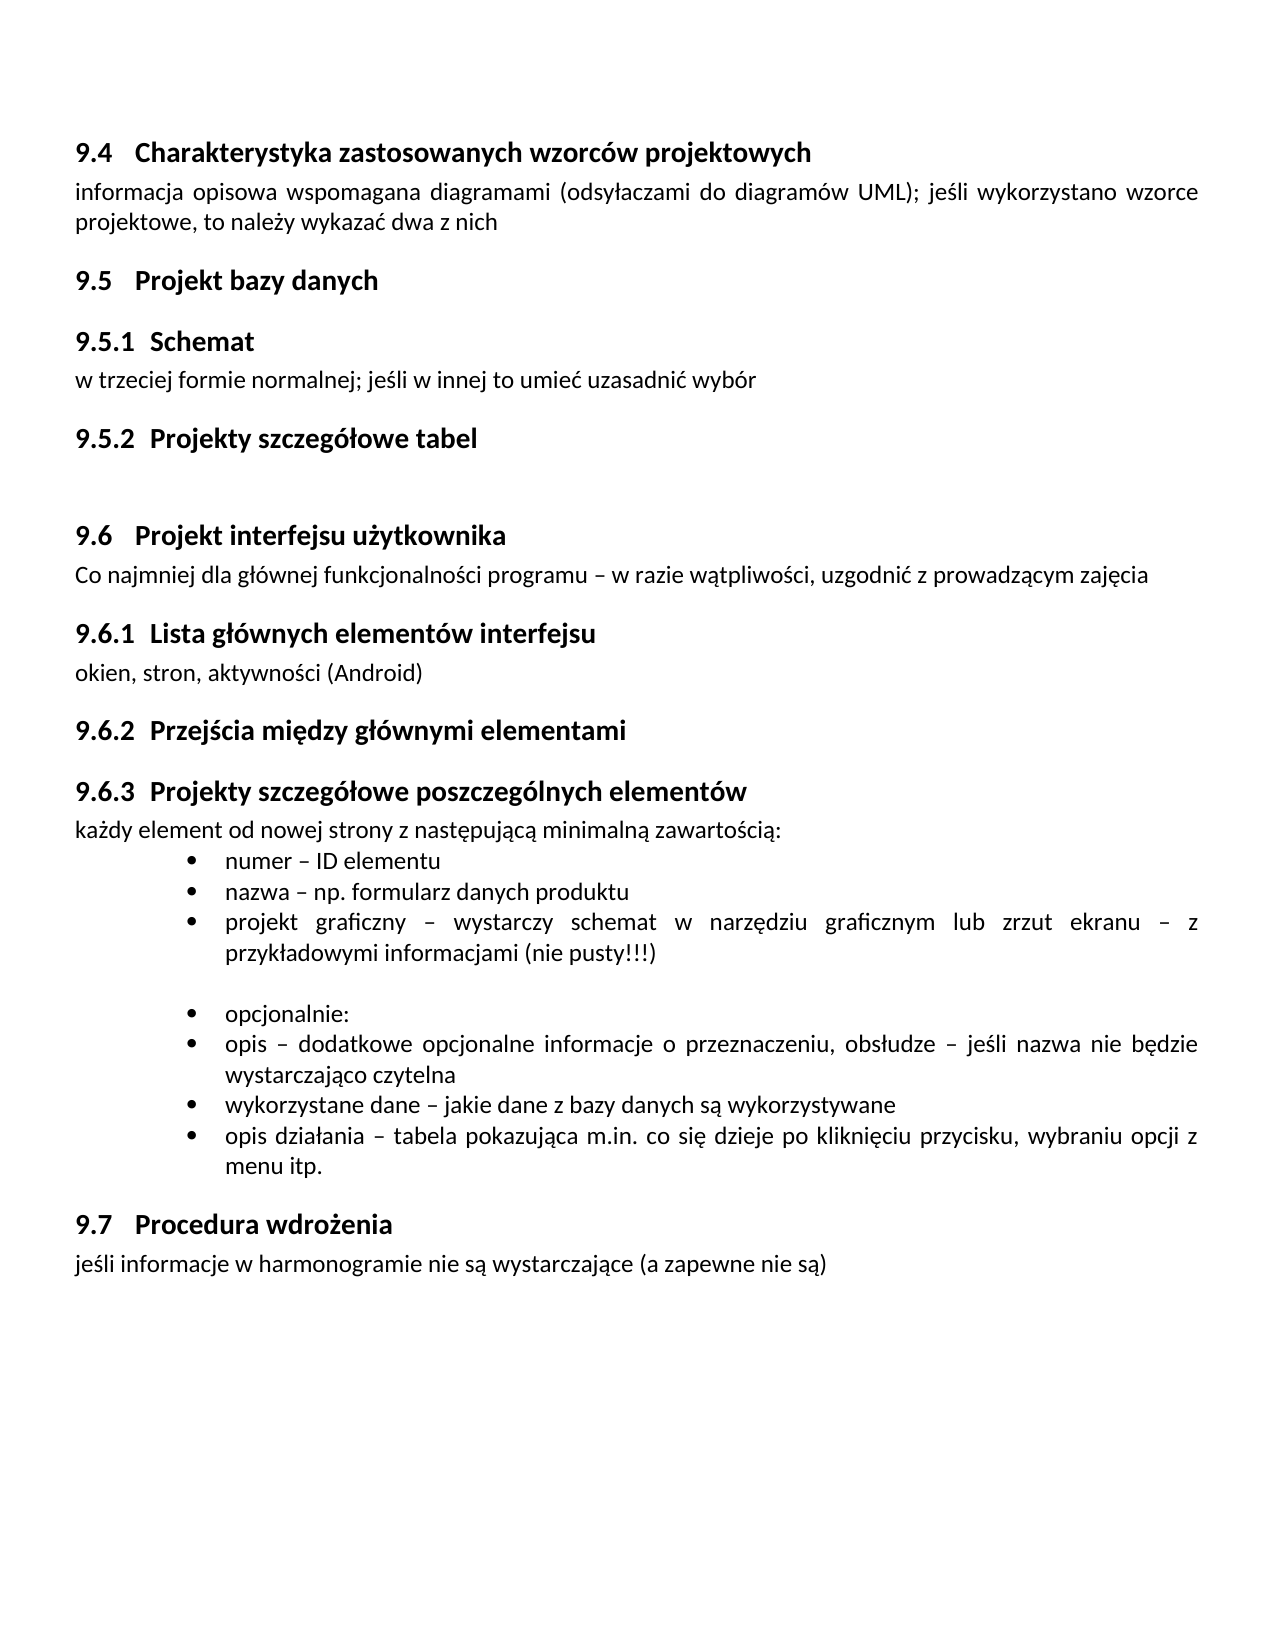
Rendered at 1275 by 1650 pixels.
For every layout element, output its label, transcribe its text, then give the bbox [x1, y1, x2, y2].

list opis – dodatkowe opcjonalne informacje o przeznaczeniu, obsłudze – jeśli nazwa nie będzie wystarczająco czytelna [187, 1028, 1200, 1089]
text każdy element od nowej strony z następującą minimalną zawartością: [75, 815, 1200, 845]
list opis działania – tabela pokazująca m.in. co się dzieje po kliknięciu przycisku, wybraniu opcji z menu itp. [187, 1120, 1200, 1181]
subtitle Schemat [75, 323, 1200, 358]
text informacja opisowa wspomagana diagramami (odsyłaczami do diagramów UML); jeśli wykorzystano wzorce projektowe, to należy wykazać dwa z nich [75, 176, 1200, 237]
subtitle Projekty szczegółowe tabel [75, 420, 1200, 456]
subtitle Projekty szczegółowe poszczególnych elementów [75, 773, 1200, 808]
subtitle Procedura wdrożenia [75, 1206, 1200, 1242]
list wykorzystane dane – jakie dane z bazy danych są wykorzystywane [187, 1089, 1200, 1120]
list opcjonalnie: [187, 998, 1200, 1028]
text w trzeciej formie normalnej; jeśli w innej to umieć uzasadnić wybór [75, 364, 1200, 395]
text Co najmniej dla głównej funkcjonalności programu – w razie wątpliwości, uzgodnić z prowadzącym zajęcia [75, 559, 1200, 590]
subtitle Charakterystyka zastosowanych wzorców projektowych [75, 134, 1200, 170]
text okien, stron, aktywności (Android) [75, 657, 1200, 687]
list nazwa – np. formularz danych produktu [187, 876, 1200, 906]
list projekt graficzny – wystarczy schemat w narzędziu graficznym lub zrzut ekranu – z przykładowymi informacjami (nie pusty!!!) [187, 906, 1200, 967]
list numer – ID elementu [187, 845, 1200, 876]
text jeśli informacje w harmonogramie nie są wystarczające (a zapewne nie są) [75, 1248, 1200, 1278]
subtitle Projekt interfejsu użytkownika [75, 517, 1200, 553]
subtitle Lista głównych elementów interfejsu [75, 615, 1200, 650]
subtitle Przejścia między głównymi elementami [75, 712, 1200, 748]
subtitle Projekt bazy danych [75, 262, 1200, 298]
